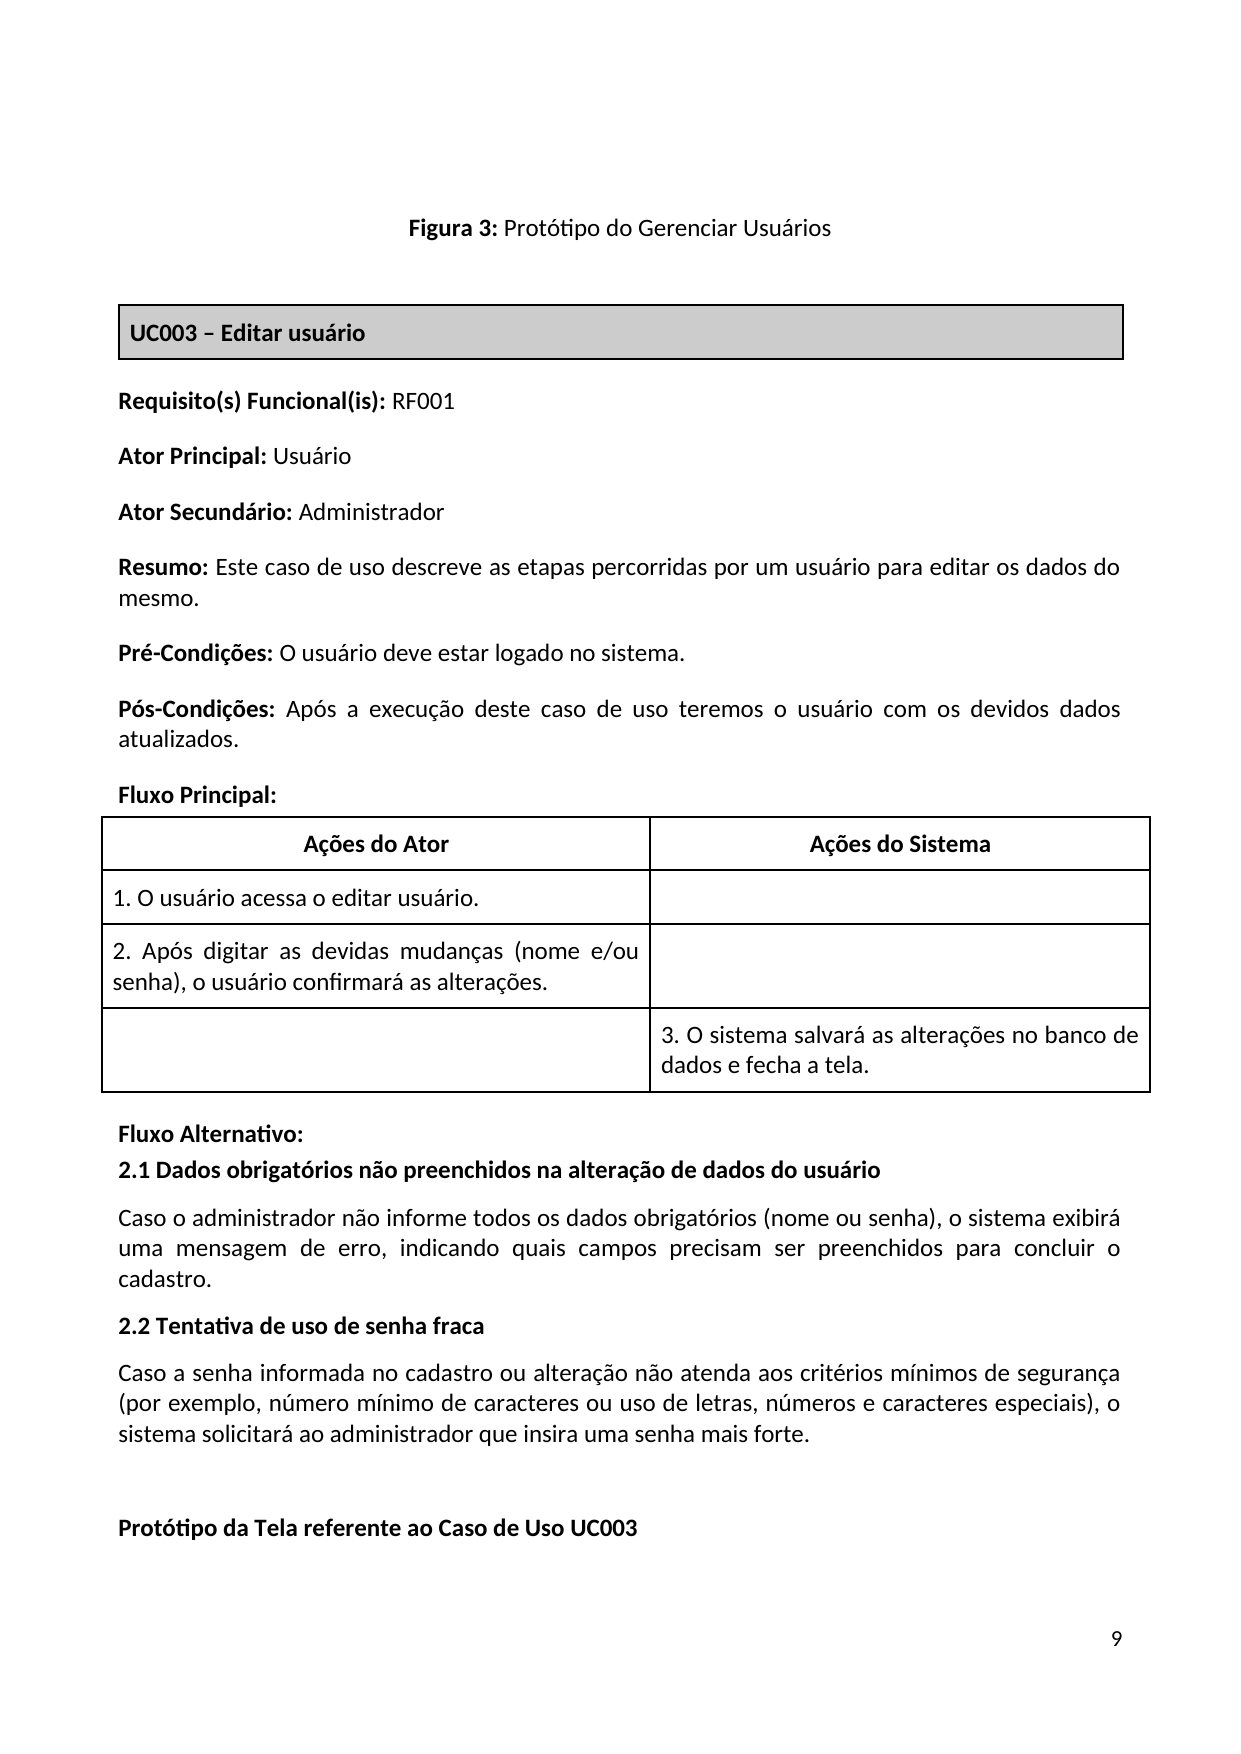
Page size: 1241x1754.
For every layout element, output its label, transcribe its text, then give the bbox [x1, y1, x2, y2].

text 2.1 Dados obrigatórios não preenchidos na alteração de dados do usuário [118, 1154, 1122, 1185]
text Requisito(s) Funcional(is): RF001 [118, 385, 1122, 415]
text 2.2 Tentativa de uso de senha fraca [118, 1310, 1122, 1340]
text Ator Principal: Usuário [118, 440, 1122, 471]
table_cell 2. Após digitar as devidas mudanças (nome e/ou senha), o usuário confirmará as alterações. [103, 925, 649, 1007]
table_cell [103, 1009, 649, 1091]
table_cell [651, 925, 1149, 1007]
table_header UC003 – Editar usuário [120, 306, 1122, 358]
text Fluxo Principal: [118, 779, 1122, 809]
table_header Ações do Sistema [651, 818, 1149, 869]
text Ator Secundário: Administrador [118, 496, 1122, 526]
text Pós-Condições: Após a execução deste caso de uso teremos o usuário com os devidos dados atualizados. [118, 693, 1122, 754]
table_cell [651, 871, 1149, 923]
text Pré-Condições: O usuário deve estar logado no sistema. [118, 637, 1122, 668]
text Figura 3: Protótipo do Gerenciar Usuários [118, 212, 1122, 243]
table_header Ações do Ator [103, 818, 649, 869]
text Fluxo Alternativo: [118, 1118, 1122, 1148]
text Resumo: Este caso de uso descreve as etapas percorridas por um usuário para editar os dados do mesmo. [118, 551, 1122, 612]
text Protótipo da Tela referente ao Caso de Uso UC003 [118, 1512, 1122, 1543]
table_cell 3. O sistema salvará as alterações no banco de dados e fecha a tela. [651, 1009, 1149, 1091]
table_cell 1. O usuário acessa o editar usuário. [103, 871, 649, 923]
